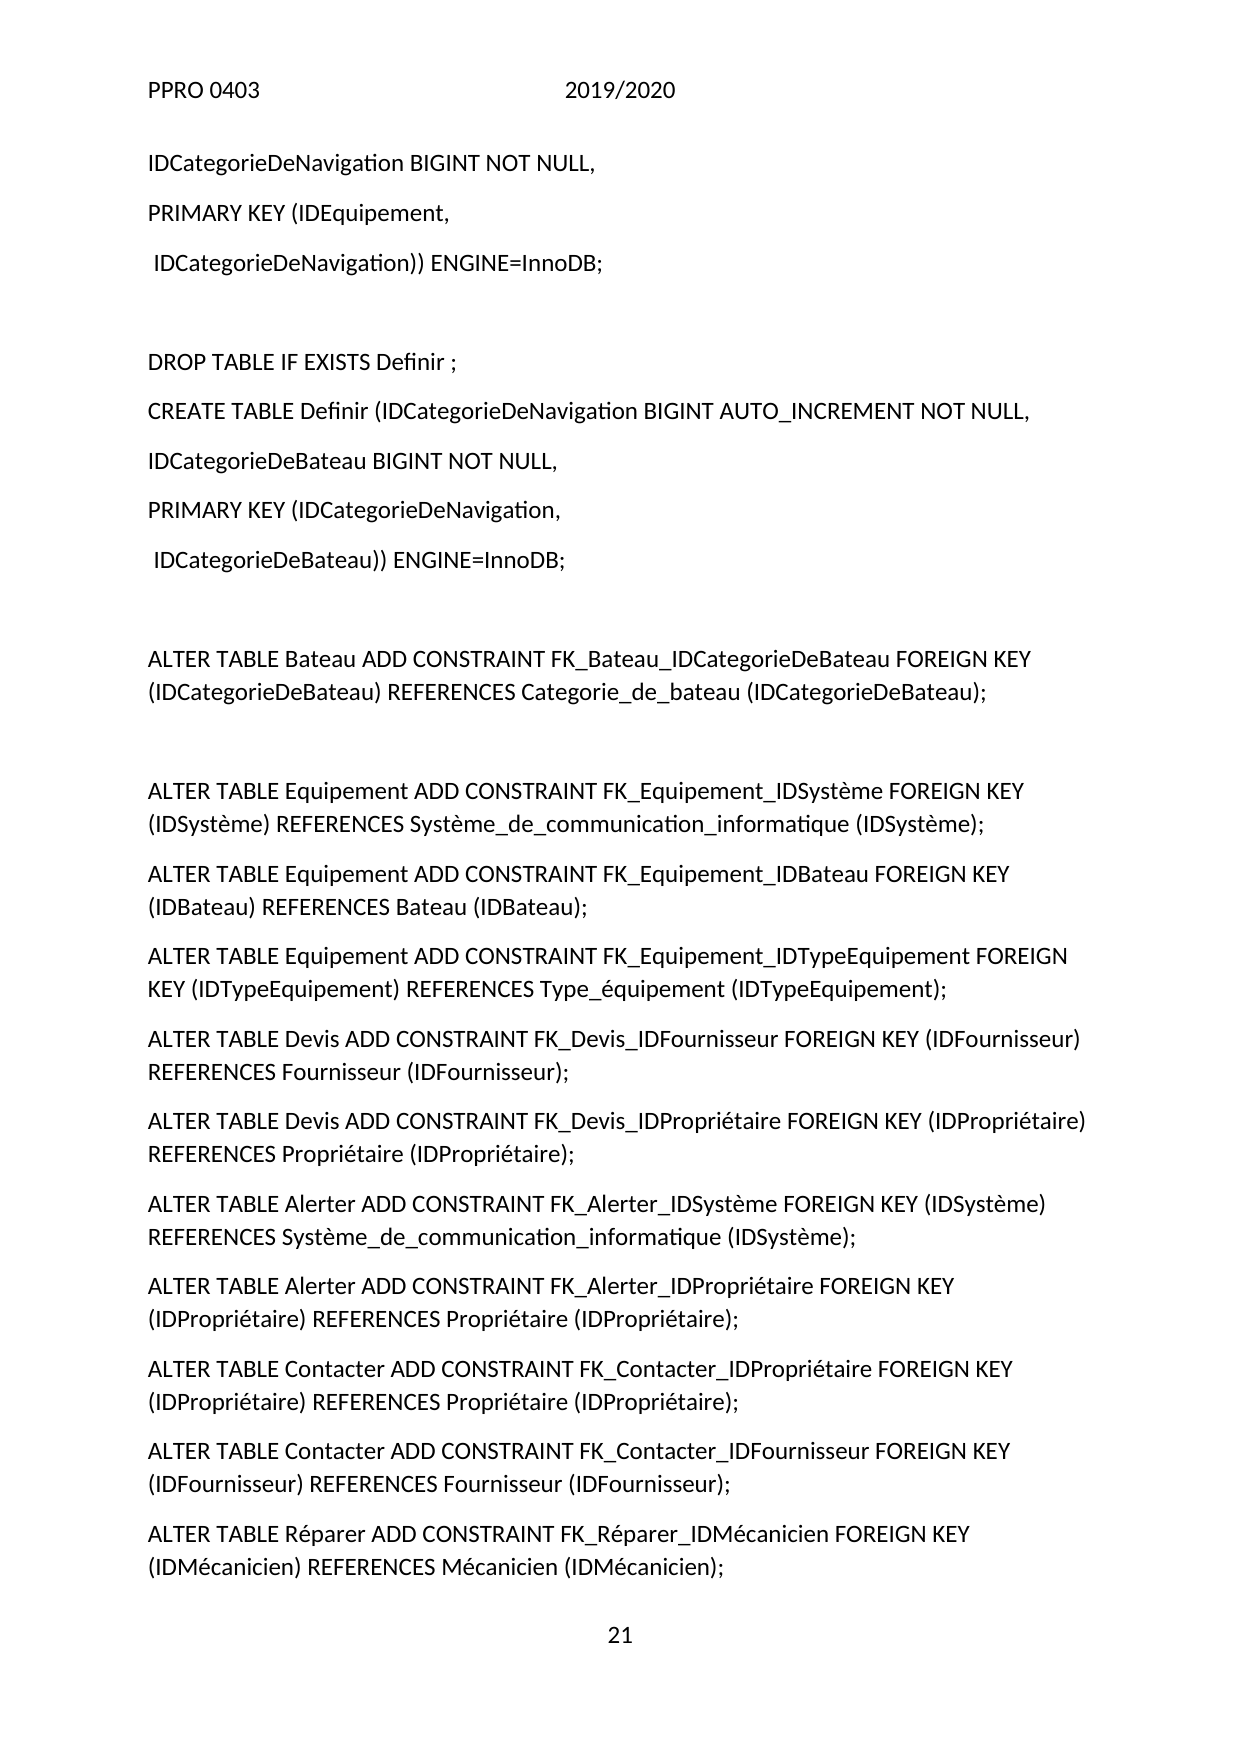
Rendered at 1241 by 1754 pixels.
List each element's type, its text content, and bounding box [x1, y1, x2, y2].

text IDCategorieDeBateau)) ENGINE=InnoDB; [148, 544, 1093, 575]
text CREATE TABLE Definir (IDCategorieDeNavigation BIGINT AUTO_INCREMENT NOT NULL, [148, 396, 1093, 426]
text ALTER TABLE Equipement ADD CONSTRAINT FK_Equipement_IDTypeEquipement FOREIGN KEY (IDTypeEquipement) REFERENCES Type_équipement (IDTypeEquipement); [148, 941, 1093, 1004]
text ALTER TABLE Equipement ADD CONSTRAINT FK_Equipement_IDSystème FOREIGN KEY (IDSystème) REFERENCES Système_de_communication_informatique (IDSystème); [148, 776, 1093, 839]
text ALTER TABLE Devis ADD CONSTRAINT FK_Devis_IDFournisseur FOREIGN KEY (IDFournisseur) REFERENCES Fournisseur (IDFournisseur); [148, 1023, 1093, 1086]
text ALTER TABLE Réparer ADD CONSTRAINT FK_Réparer_IDMécanicien FOREIGN KEY (IDMécanicien) REFERENCES Mécanicien (IDMécanicien); [148, 1518, 1093, 1581]
text ALTER TABLE Contacter ADD CONSTRAINT FK_Contacter_IDFournisseur FOREIGN KEY (IDFournisseur) REFERENCES Fournisseur (IDFournisseur); [148, 1436, 1093, 1499]
text IDCategorieDeNavigation)) ENGINE=InnoDB; [148, 247, 1093, 277]
text DROP TABLE IF EXISTS Definir ; [148, 346, 1093, 376]
text PRIMARY KEY (IDCategorieDeNavigation, [148, 495, 1093, 525]
text ALTER TABLE Alerter ADD CONSTRAINT FK_Alerter_IDSystème FOREIGN KEY (IDSystème) REFERENCES Système_de_communication_informatique (IDSystème); [148, 1188, 1093, 1251]
text IDCategorieDeNavigation BIGINT NOT NULL, [148, 148, 1093, 178]
text IDCategorieDeBateau BIGINT NOT NULL, [148, 445, 1093, 476]
text ALTER TABLE Alerter ADD CONSTRAINT FK_Alerter_IDPropriétaire FOREIGN KEY (IDPropriétaire) REFERENCES Propriétaire (IDPropriétaire); [148, 1271, 1093, 1334]
text PRIMARY KEY (IDEquipement, [148, 197, 1093, 228]
text ALTER TABLE Equipement ADD CONSTRAINT FK_Equipement_IDBateau FOREIGN KEY (IDBateau) REFERENCES Bateau (IDBateau); [148, 858, 1093, 921]
text ALTER TABLE Devis ADD CONSTRAINT FK_Devis_IDPropriétaire FOREIGN KEY (IDPropriétaire) REFERENCES Propriétaire (IDPropriétaire); [148, 1106, 1093, 1169]
text ALTER TABLE Contacter ADD CONSTRAINT FK_Contacter_IDPropriétaire FOREIGN KEY (IDPropriétaire) REFERENCES Propriétaire (IDPropriétaire); [148, 1353, 1093, 1416]
text ALTER TABLE Bateau ADD CONSTRAINT FK_Bateau_IDCategorieDeBateau FOREIGN KEY (IDCategorieDeBateau) REFERENCES Categorie_de_bateau (IDCategorieDeBateau); [148, 643, 1093, 707]
